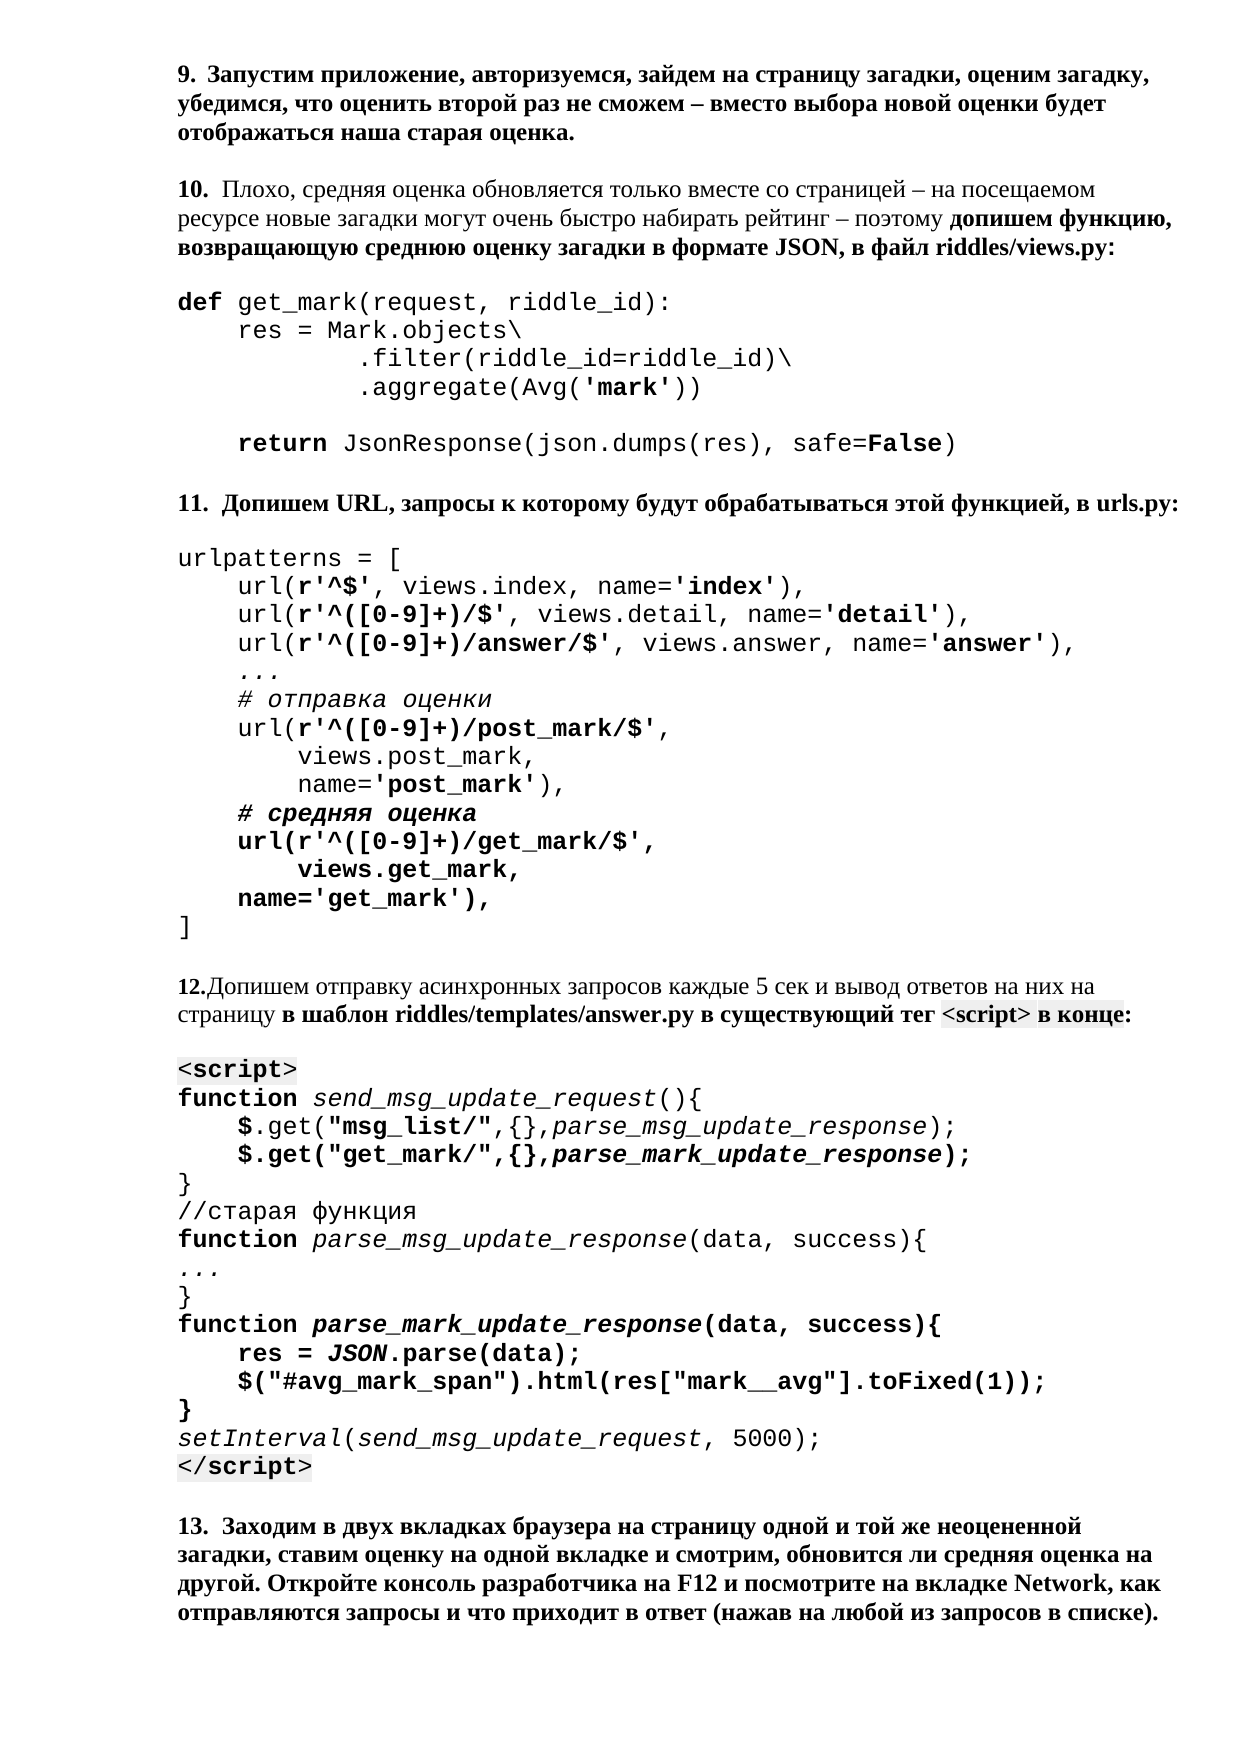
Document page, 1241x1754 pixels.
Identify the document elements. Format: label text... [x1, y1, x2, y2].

text //старая функция function parse_msg_update_response(data, success){ ... } function parse_mark_update_response(data, success){ res = JSON.parse(data); $("#avg_mark_span").html(res["mark__avg"].toFixed(1)); } setInterval(send_msg_update_request, 5000); </script> [177, 1199, 1181, 1482]
text <script> function send_msg_update_request(){ $.get("msg_list/",{},parse_msg_update_response); $.get("get_mark/",{},parse_mark_update_response); } [177, 1057, 1181, 1199]
text urlpatterns = [ url(r'^$', views.index, name='index'), url(r'^([0-9]+)/$', views.detail, name='detail'), url(r'^([0-9]+)/answer/$', views.answer, name='answer'), ... # отправка оценки url(r'^([0-9]+)/post_mark/$', views.post_mark, name='post_mark'), # средняя оценка url(r'^([0-9]+)/get_mark/$', views.get_mark, name='get_mark'), ] [177, 545, 1181, 942]
list Допишем URL, запросы к которому будут обрабатываться этой функцией, в urls.py: [177, 488, 1181, 517]
list Допишем отправку асинхронных запросов каждые 5 сек и вывод ответов на них на страницу в шаблон riddles/templates/answer.py в существующий тег <script> в конце: [177, 971, 1181, 1028]
list Плохо, средняя оценка обновляется только вместе со страницей – на посещаемом ресурсе новые загадки могут очень быстро набирать рейтинг – поэтому допишем функцию, возвращающую среднюю оценку загадки в формате JSON, в файл riddles/views.py: [177, 174, 1181, 260]
list Запустим приложение, авторизуемся, зайдем на страницу загадки, оценим загадку, убедимся, что оценить второй раз не сможем – вместо выбора новой оценки будет отображаться наша старая оценка. [177, 59, 1181, 145]
text def get_mark(request, riddle_id): res = Mark.objects\ .filter(riddle_id=riddle_id)\ .aggregate(Avg('mark')) return JsonResponse(json.dumps(res), safe=False) [177, 289, 1181, 459]
list Заходим в двух вкладках браузера на страницу одной и той же неоцененной загадки, ставим оценку на одной вкладке и смотрим, обновится ли средняя оценка на другой. Откройте консоль разработчика на F12 и посмотрите на вкладке Network, как отправляются запросы и что приходит в ответ (нажав на любой из запросов в списке). [177, 1511, 1181, 1626]
